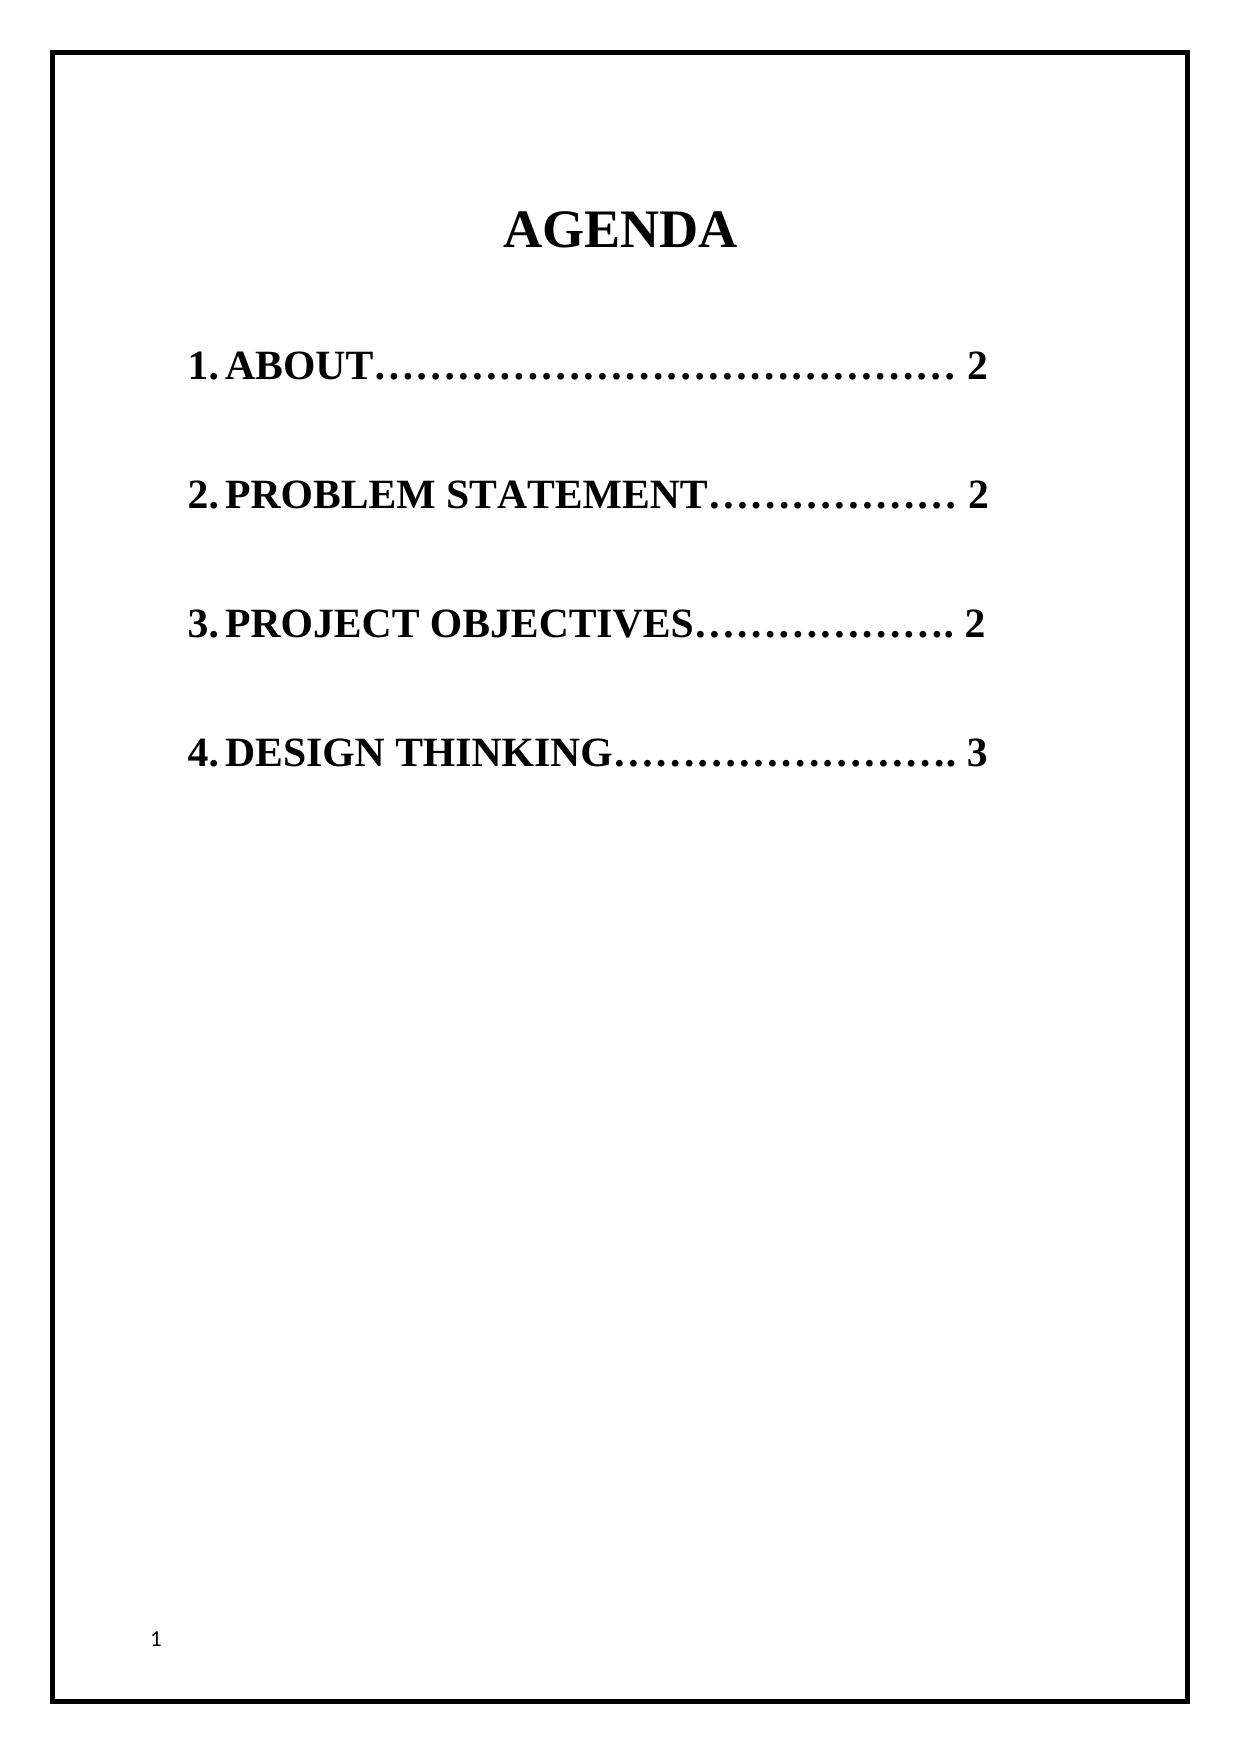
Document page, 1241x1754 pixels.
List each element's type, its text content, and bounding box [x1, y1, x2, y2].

list PROJECT OBJECTIVES………………. 2 [187, 599, 1090, 647]
text AGENDA [150, 197, 1090, 259]
list PROBLEM STATEMENT……………… 2 [187, 469, 1090, 517]
list ABOUT…………………………………… 2 [187, 340, 1090, 388]
list DESIGN THINKING……………………. 3 [187, 728, 1090, 776]
